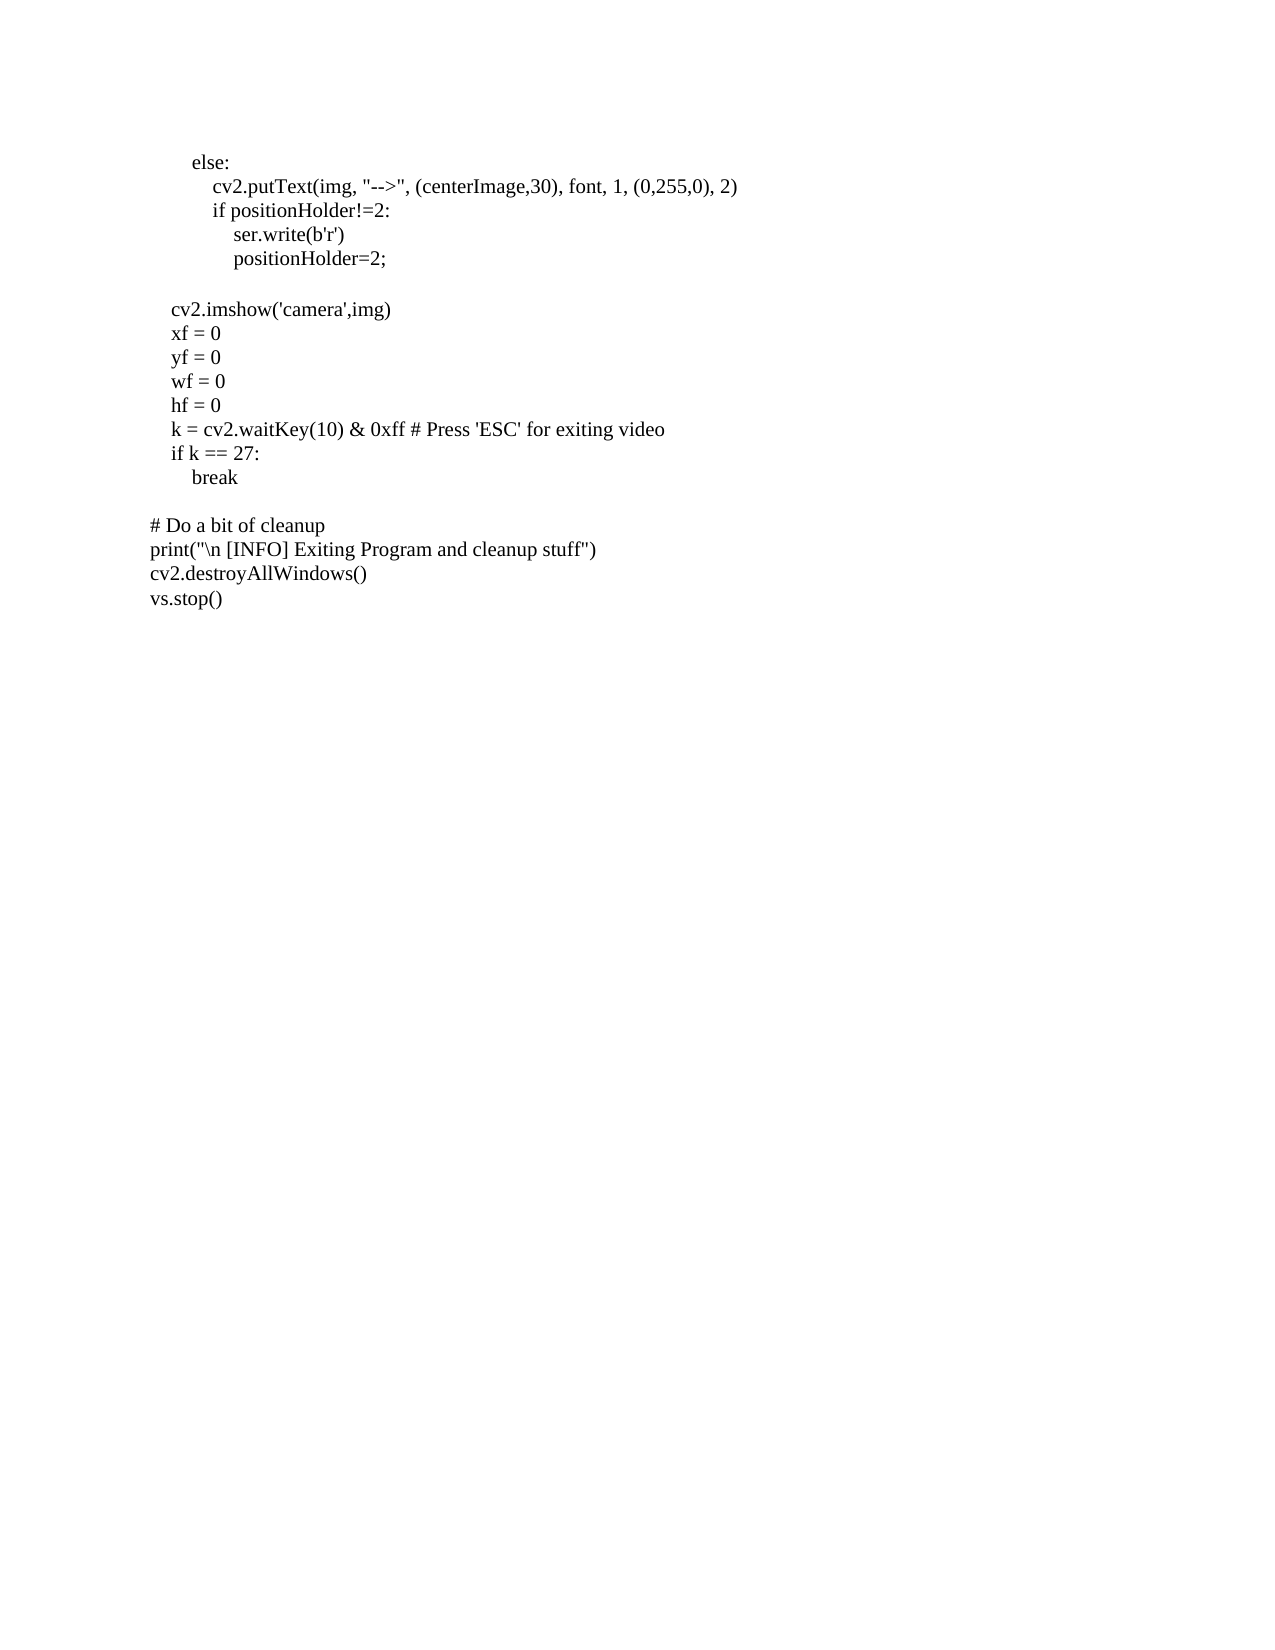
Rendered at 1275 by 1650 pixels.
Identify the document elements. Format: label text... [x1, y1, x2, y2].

text vs.stop() [150, 585, 1125, 609]
text cv2.imshow('camera',img) [150, 297, 1125, 321]
text else: [150, 150, 1125, 174]
text xf = 0 [150, 321, 1125, 345]
text # Do a bit of cleanup [150, 513, 1125, 537]
text wf = 0 [150, 369, 1125, 393]
text yf = 0 [150, 345, 1125, 369]
text print("\n [INFO] Exiting Program and cleanup stuff") [150, 537, 1125, 561]
text k = cv2.waitKey(10) & 0xff # Press 'ESC' for exiting video [150, 417, 1125, 441]
text hf = 0 [150, 393, 1125, 417]
text break [150, 465, 1125, 489]
text ser.write(b'r') [150, 222, 1125, 246]
text if k == 27: [150, 441, 1125, 465]
text cv2.putText(img, "-->", (centerImage,30), font, 1, (0,255,0), 2) [150, 174, 1125, 198]
text if positionHolder!=2: [150, 198, 1125, 222]
text cv2.destroyAllWindows() [150, 561, 1125, 585]
text positionHolder=2; [150, 246, 1125, 270]
